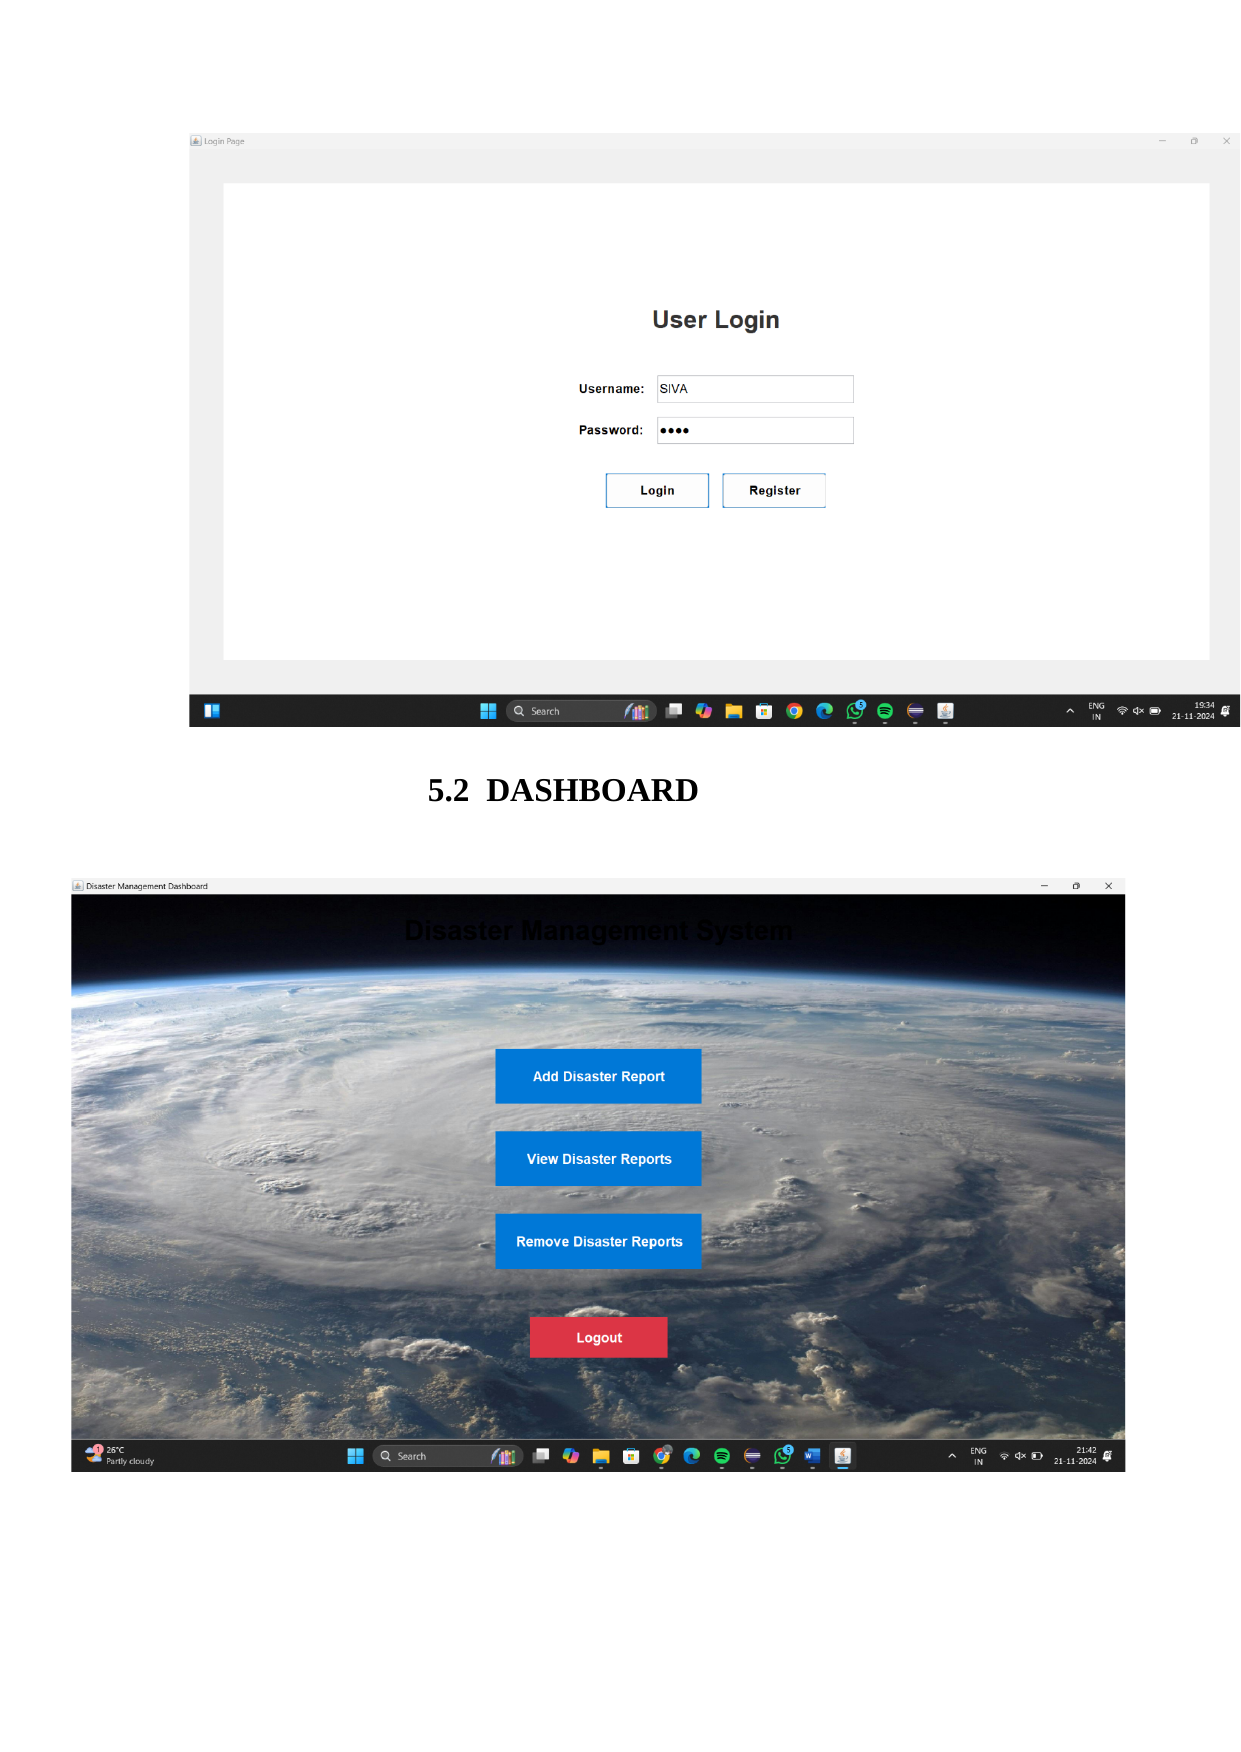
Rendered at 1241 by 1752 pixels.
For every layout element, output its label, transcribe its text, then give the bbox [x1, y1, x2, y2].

picture [189, 133, 1241, 727]
picture [71, 878, 1126, 1472]
subtitle 5.2 DASHBOARD [188, 770, 939, 809]
